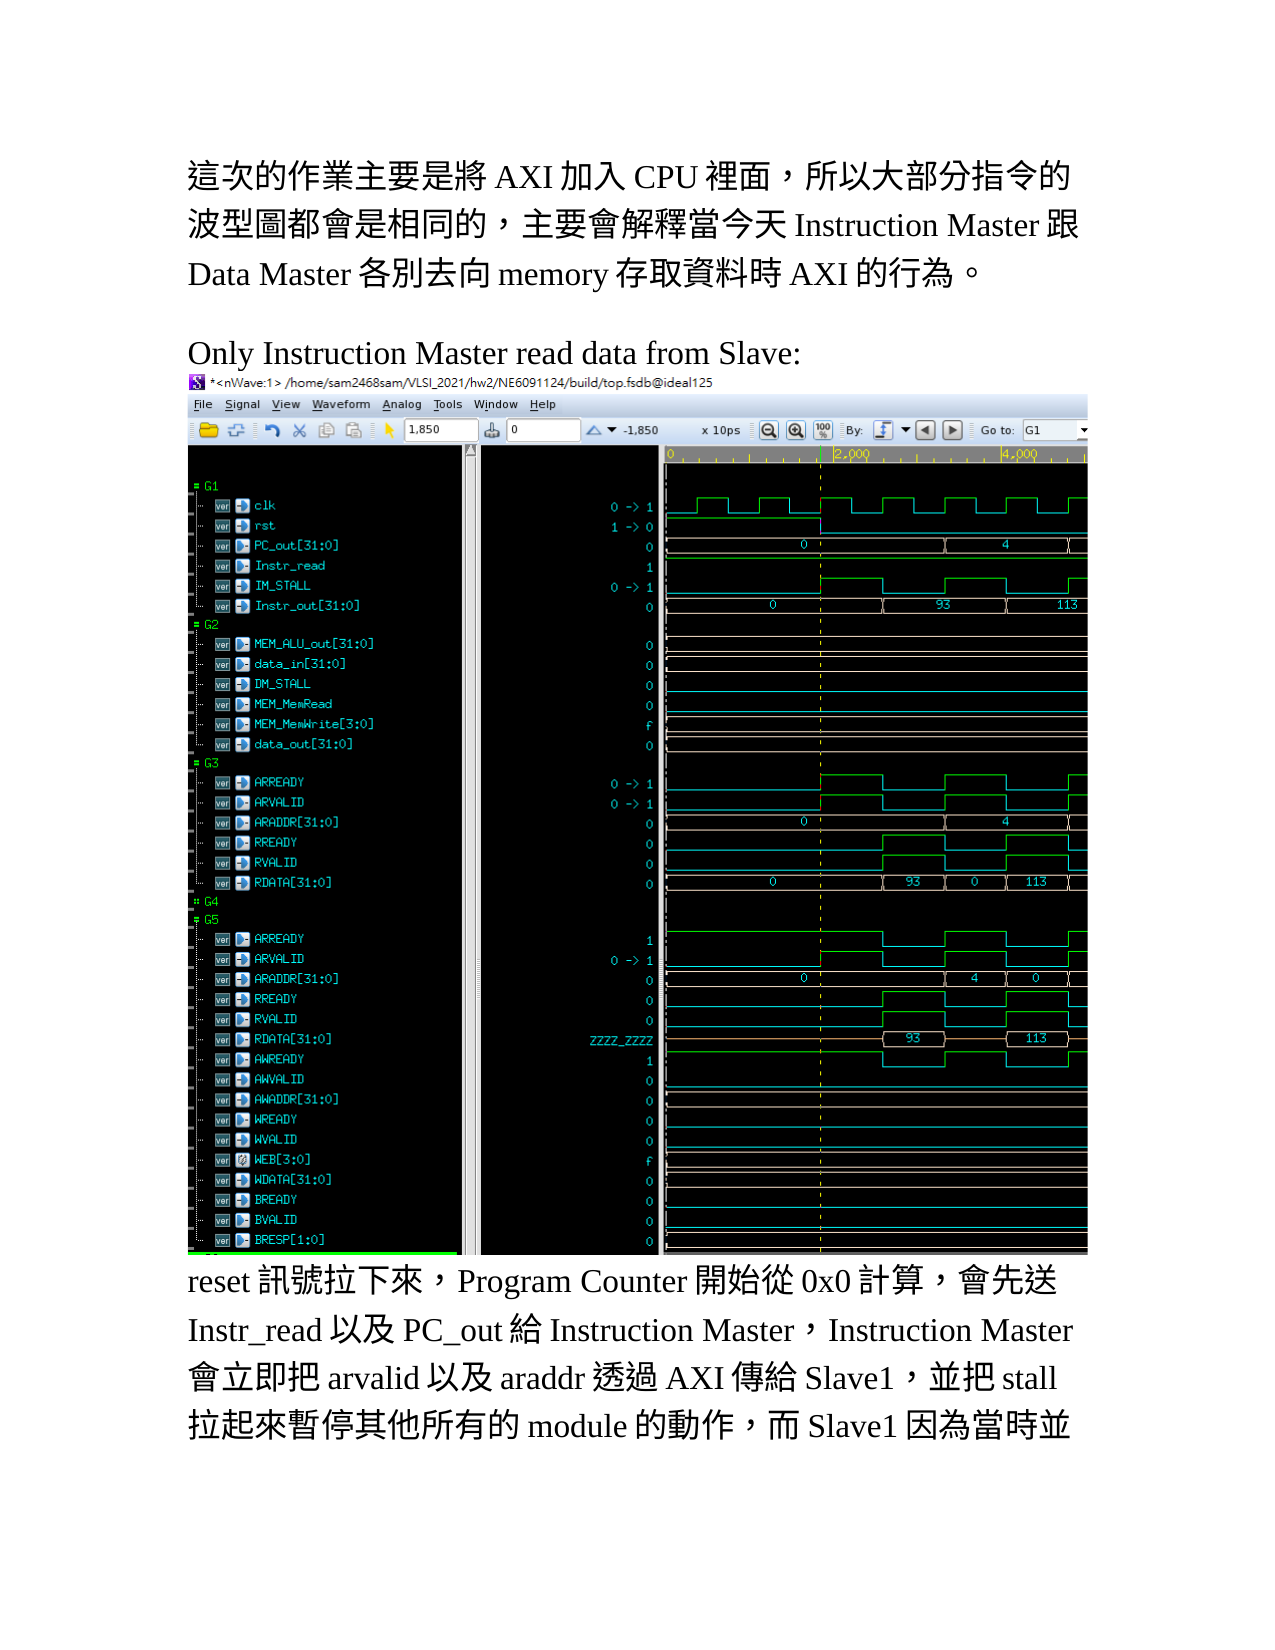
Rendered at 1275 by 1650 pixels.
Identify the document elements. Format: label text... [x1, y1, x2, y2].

text Only Instruction Master read data from Slave: [187, 333, 1087, 371]
picture [187, 371, 1088, 1255]
text 這次的作業主要是將AXI加入CPU裡面，所以大部分指令的波型圖都會是相同的，主要會解釋當今天Instruction Master跟Data Master各別去向memory存取資料時AXI的行為。 [187, 150, 1087, 295]
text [187, 1255, 1087, 1447]
